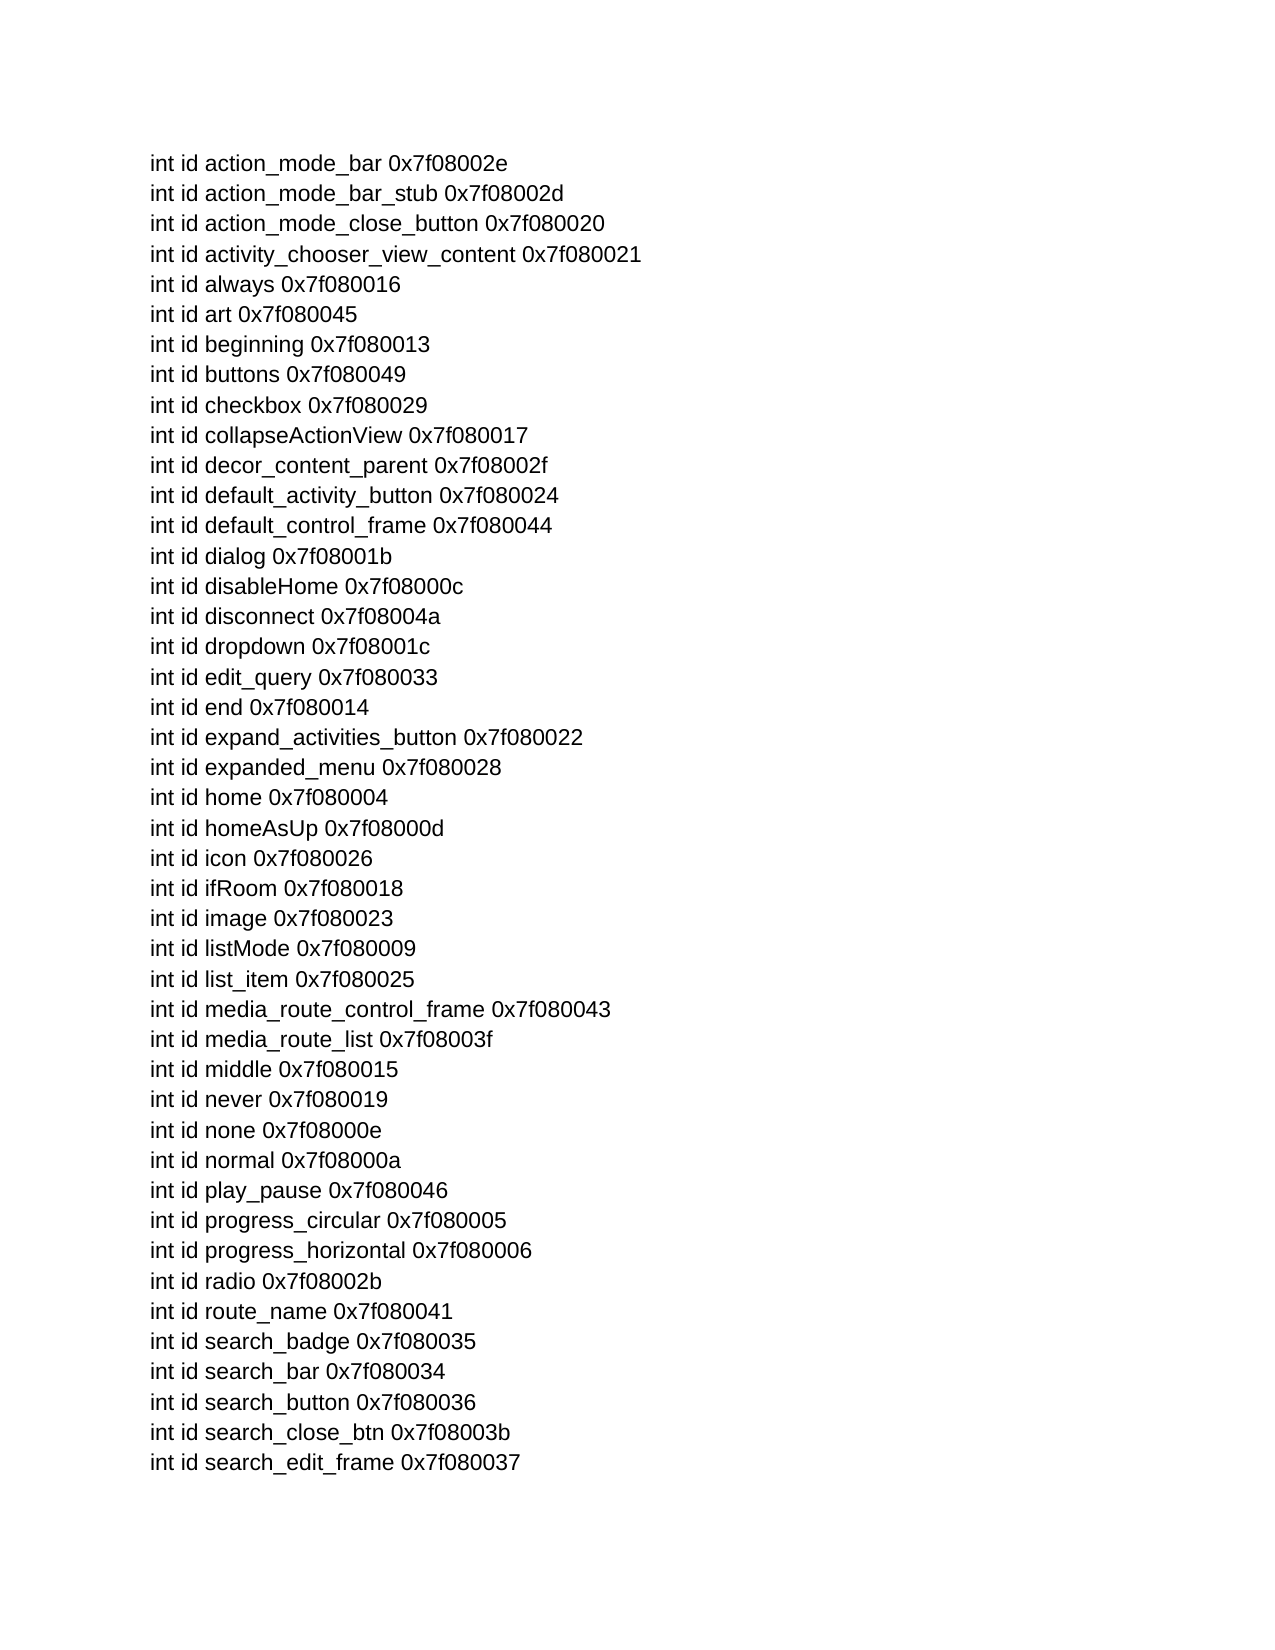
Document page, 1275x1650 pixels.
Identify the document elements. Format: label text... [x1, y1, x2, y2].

text int id home 0x7f080004 [150, 784, 1125, 811]
text int id action_mode_close_button 0x7f080020 [150, 210, 1125, 237]
text int id progress_horizontal 0x7f080006 [150, 1237, 1125, 1264]
text int id disconnect 0x7f08004a [150, 603, 1125, 629]
text int id ifRoom 0x7f080018 [150, 875, 1125, 901]
text int id icon 0x7f080026 [150, 845, 1125, 871]
text int id checkbox 0x7f080029 [150, 392, 1125, 418]
text int id none 0x7f08000e [150, 1117, 1125, 1143]
text int id decor_content_parent 0x7f08002f [150, 452, 1125, 478]
text int id image 0x7f080023 [150, 905, 1125, 932]
text int id expanded_menu 0x7f080028 [150, 754, 1125, 781]
text int id default_activity_button 0x7f080024 [150, 482, 1125, 509]
text int id play_pause 0x7f080046 [150, 1177, 1125, 1203]
text int id search_bar 0x7f080034 [150, 1358, 1125, 1385]
text int id normal 0x7f08000a [150, 1147, 1125, 1173]
text int id beginning 0x7f080013 [150, 331, 1125, 358]
text int id collapseActionView 0x7f080017 [150, 422, 1125, 448]
text int id route_name 0x7f080041 [150, 1298, 1125, 1324]
text int id search_close_btn 0x7f08003b [150, 1419, 1125, 1445]
text int id search_button 0x7f080036 [150, 1388, 1125, 1415]
text int id dropdown 0x7f08001c [150, 633, 1125, 660]
text int id search_edit_frame 0x7f080037 [150, 1449, 1125, 1475]
text int id expand_activities_button 0x7f080022 [150, 724, 1125, 750]
text int id homeAsUp 0x7f08000d [150, 814, 1125, 841]
text int id progress_circular 0x7f080005 [150, 1207, 1125, 1234]
text int id always 0x7f080016 [150, 271, 1125, 297]
text int id default_control_frame 0x7f080044 [150, 512, 1125, 539]
text int id disableHome 0x7f08000c [150, 573, 1125, 599]
text int id art 0x7f080045 [150, 301, 1125, 327]
text int id list_item 0x7f080025 [150, 966, 1125, 992]
text int id media_route_list 0x7f08003f [150, 1026, 1125, 1052]
text int id middle 0x7f080015 [150, 1056, 1125, 1083]
text int id edit_query 0x7f080033 [150, 663, 1125, 690]
text int id search_badge 0x7f080035 [150, 1328, 1125, 1354]
text int id end 0x7f080014 [150, 694, 1125, 720]
text int id dialog 0x7f08001b [150, 543, 1125, 569]
text int id buttons 0x7f080049 [150, 361, 1125, 388]
text int id never 0x7f080019 [150, 1086, 1125, 1113]
text int id listMode 0x7f080009 [150, 935, 1125, 962]
text int id media_route_control_frame 0x7f080043 [150, 996, 1125, 1022]
text int id action_mode_bar 0x7f08002e [150, 150, 1125, 176]
text int id radio 0x7f08002b [150, 1268, 1125, 1294]
text int id action_mode_bar_stub 0x7f08002d [150, 180, 1125, 207]
text int id activity_chooser_view_content 0x7f080021 [150, 241, 1125, 267]
